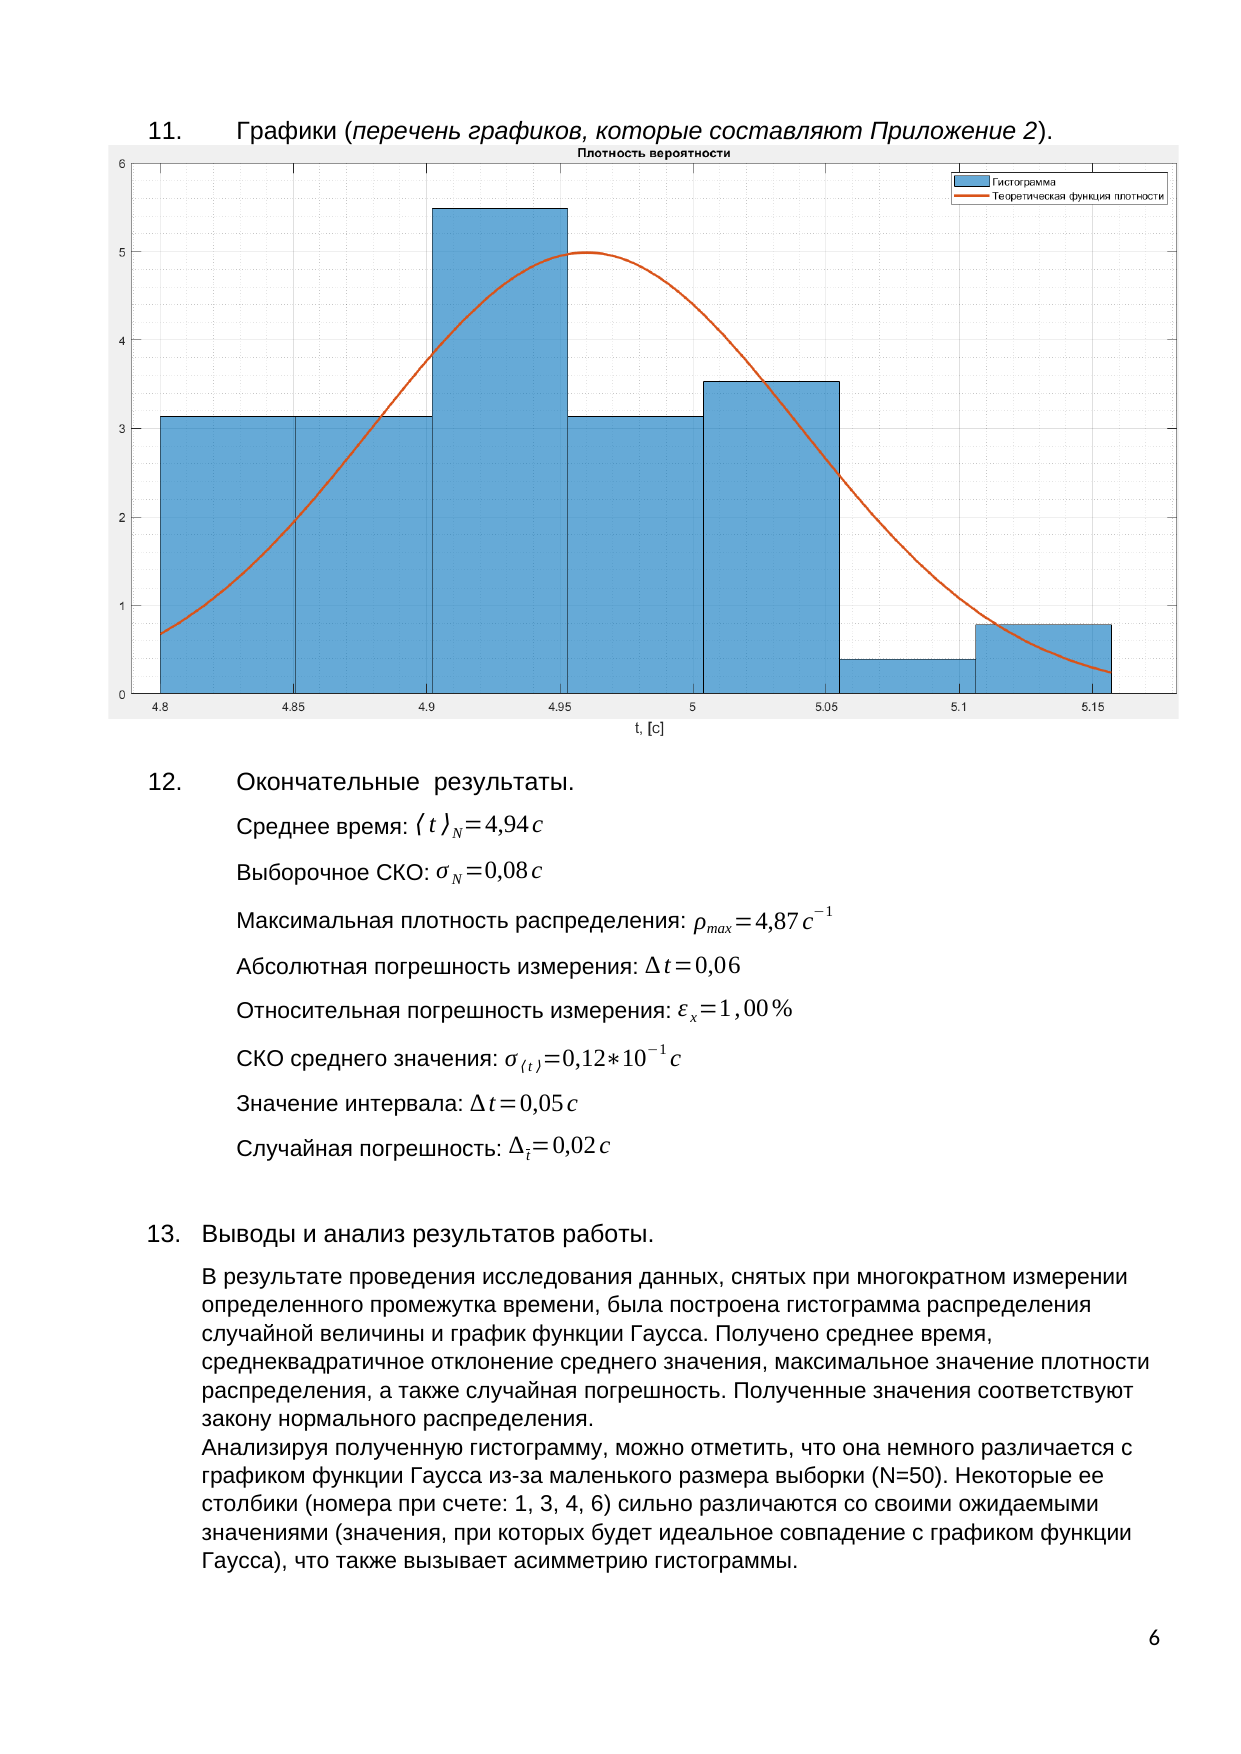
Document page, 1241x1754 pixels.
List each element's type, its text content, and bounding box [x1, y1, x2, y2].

text Значение интервала: [236, 1090, 1160, 1117]
picture [88, 145, 1179, 737]
list Графики (перечень графиков, которые составляют Приложение 2). [148, 116, 1160, 145]
text Случайная погрешность: [236, 1132, 1160, 1163]
list Окончательные результаты. [148, 767, 1160, 796]
text Максимальная плотность распределения: [236, 903, 1160, 938]
text Относительная погрешность измерения: [236, 994, 1160, 1026]
text СКО среднего значения: [236, 1040, 1160, 1075]
text Абсолютная погрешность измерения: [236, 952, 1160, 980]
text Выборочное СКО: [236, 857, 1160, 888]
list Выводы и анализ результатов работы. [146, 1219, 1160, 1248]
text Среднее время: [236, 811, 1160, 842]
text В результате проведения исследования данных, снятых при многократном измерении определенного промежутка времени, была построена гистограмма распределения случайной величины и график функции Гаусса. Получено среднее время, среднеквадратичное отклонение среднего значения, максимальное значение плотности распределения, а также случайная погрешность. Полученные значения соответствуют закону нормального распределения. Анализируя полученную гистограмму, можно отметить, что она немного различается с графиком функции Гаусса из-за маленького размера выборки (N=50). Некоторые ее столбики (номера при счете: 1, 3, 4, 6) сильно различаются со своими ожидаемыми значениями (значения, при которых будет идеальное совпадение с графиком функции Гаусса), что также вызывает асимметрию гистограммы. [201, 1263, 1160, 1574]
